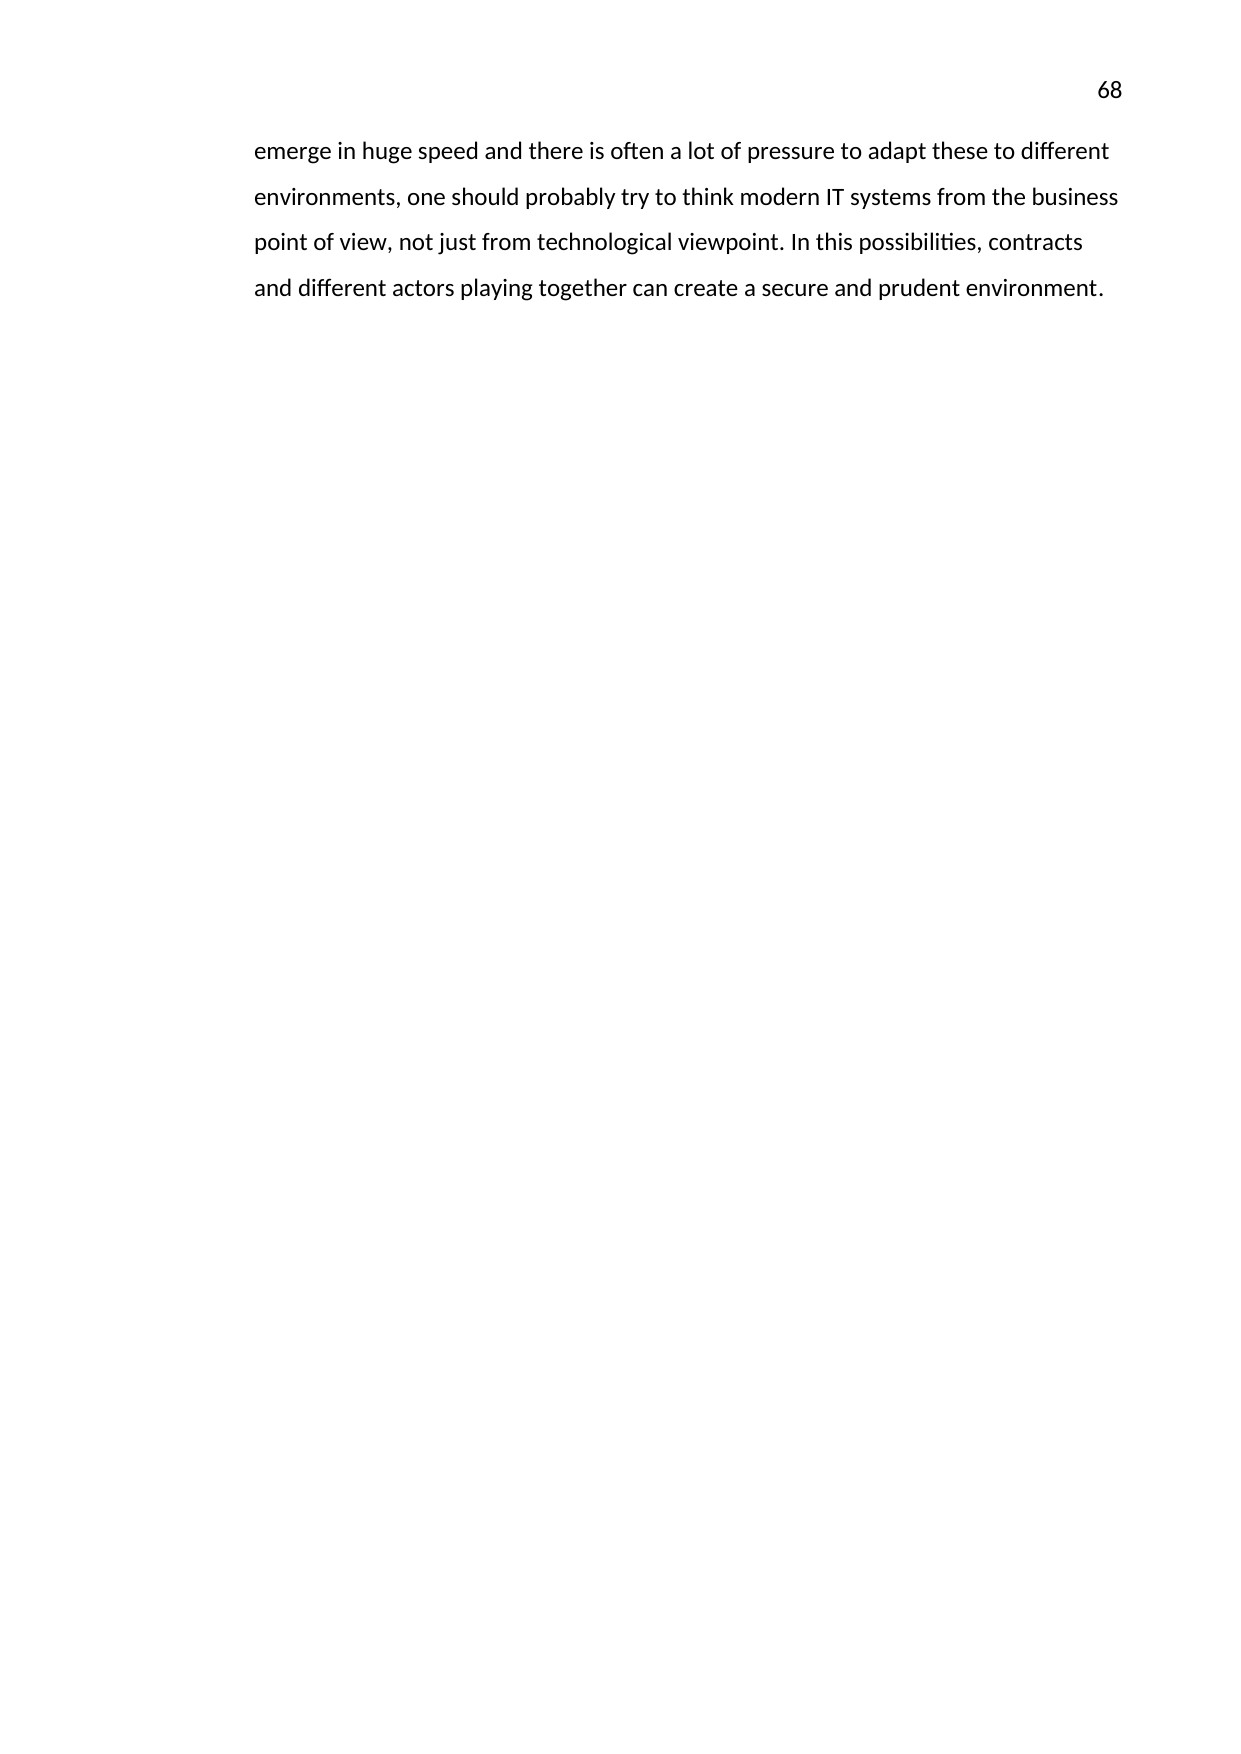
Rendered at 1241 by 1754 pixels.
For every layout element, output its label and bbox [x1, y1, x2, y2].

text [254, 135, 1122, 303]
